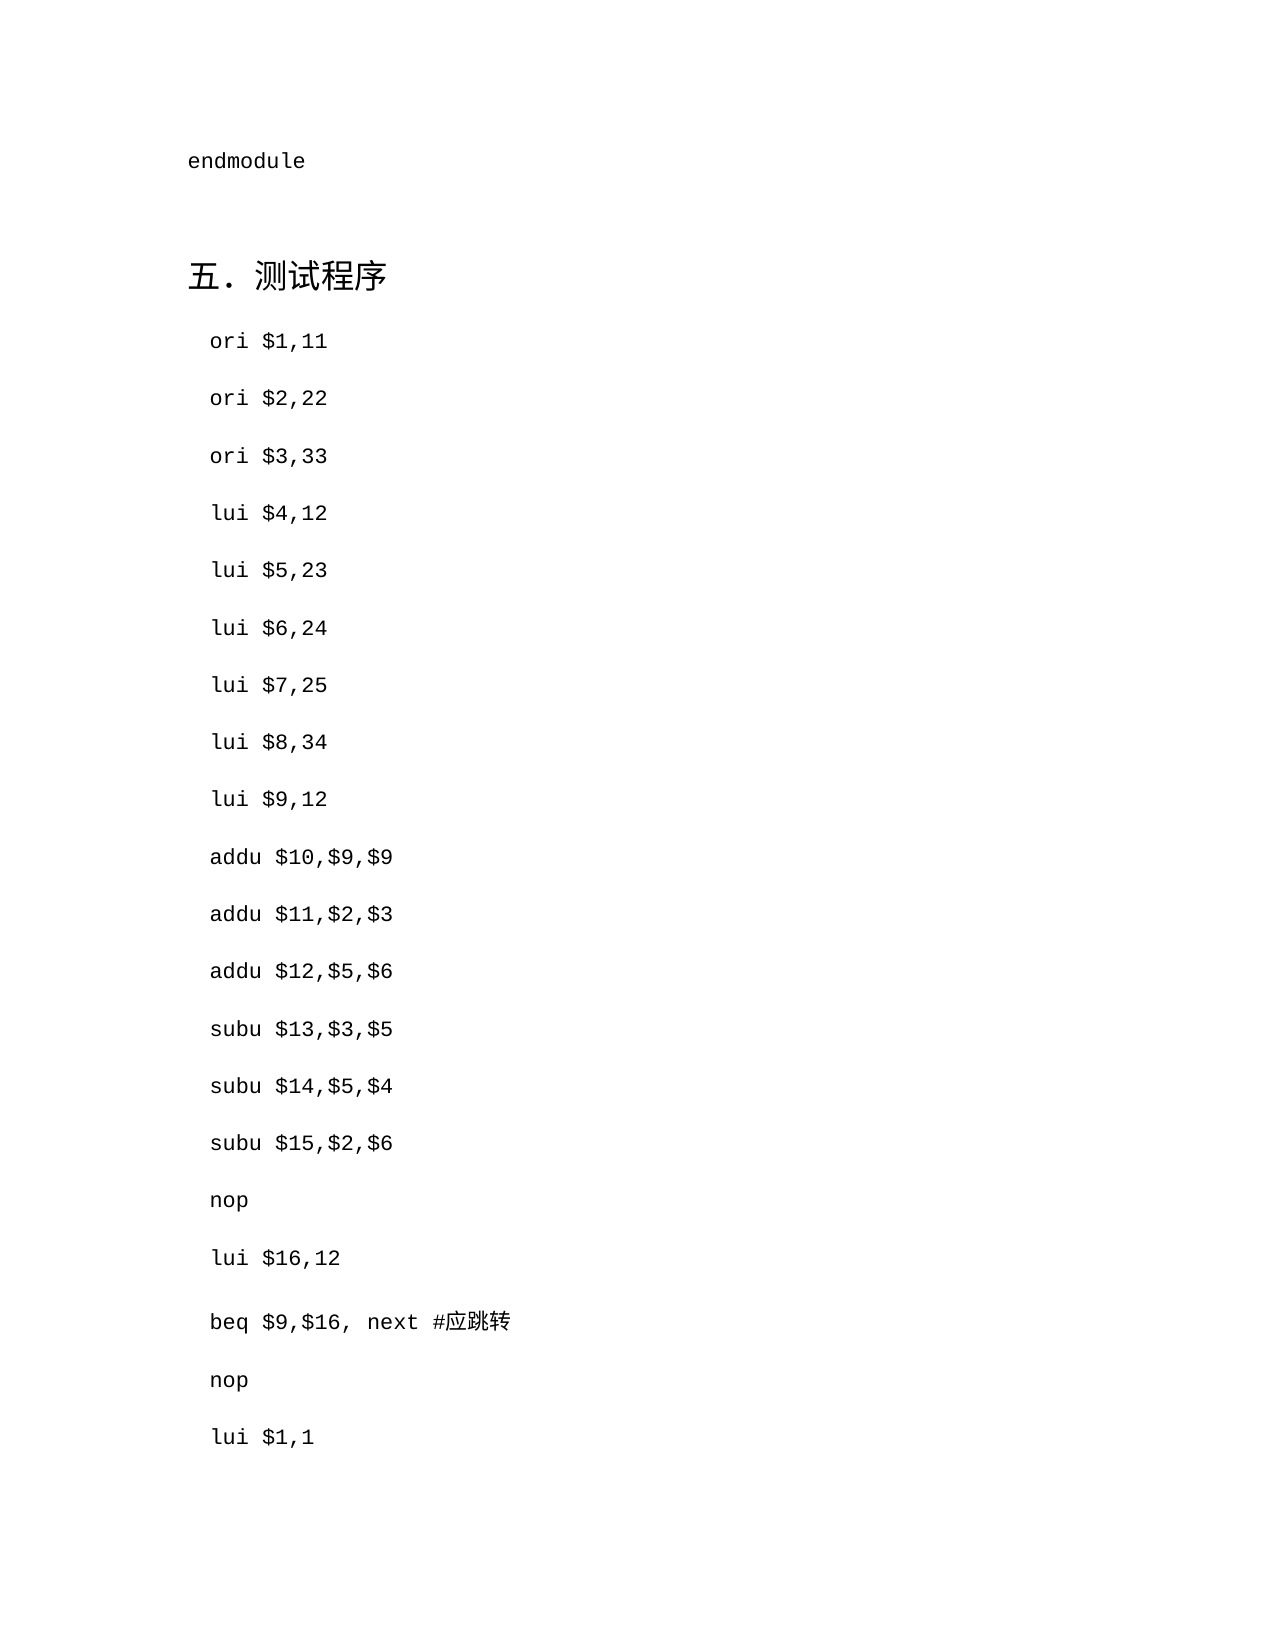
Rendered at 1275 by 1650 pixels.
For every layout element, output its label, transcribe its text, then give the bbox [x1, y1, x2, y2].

text ori $1,11 [209, 330, 1066, 355]
text lui $1,1 [209, 1426, 1066, 1451]
text addu $10,$9,$9 [209, 846, 1066, 871]
text beq $9,$16, next #应跳转 [209, 1304, 1066, 1336]
text nop [209, 1369, 1066, 1393]
text lui $5,23 [209, 559, 1066, 584]
text lui $9,12 [209, 789, 1066, 813]
text 五．测试程序 [187, 249, 1087, 298]
text lui $16,12 [209, 1247, 1066, 1272]
text ori $2,22 [209, 388, 1066, 412]
text addu $11,$2,$3 [209, 903, 1066, 928]
text lui $4,12 [209, 502, 1066, 527]
text endmodule [187, 150, 1087, 175]
text nop [209, 1190, 1066, 1214]
text ori $3,33 [209, 445, 1066, 470]
text subu $13,$3,$5 [209, 1018, 1066, 1043]
text subu $14,$5,$4 [209, 1075, 1066, 1100]
text lui $8,34 [209, 731, 1066, 756]
text addu $12,$5,$6 [209, 961, 1066, 985]
text lui $6,24 [209, 617, 1066, 642]
text subu $15,$2,$6 [209, 1132, 1066, 1157]
text lui $7,25 [209, 674, 1066, 699]
